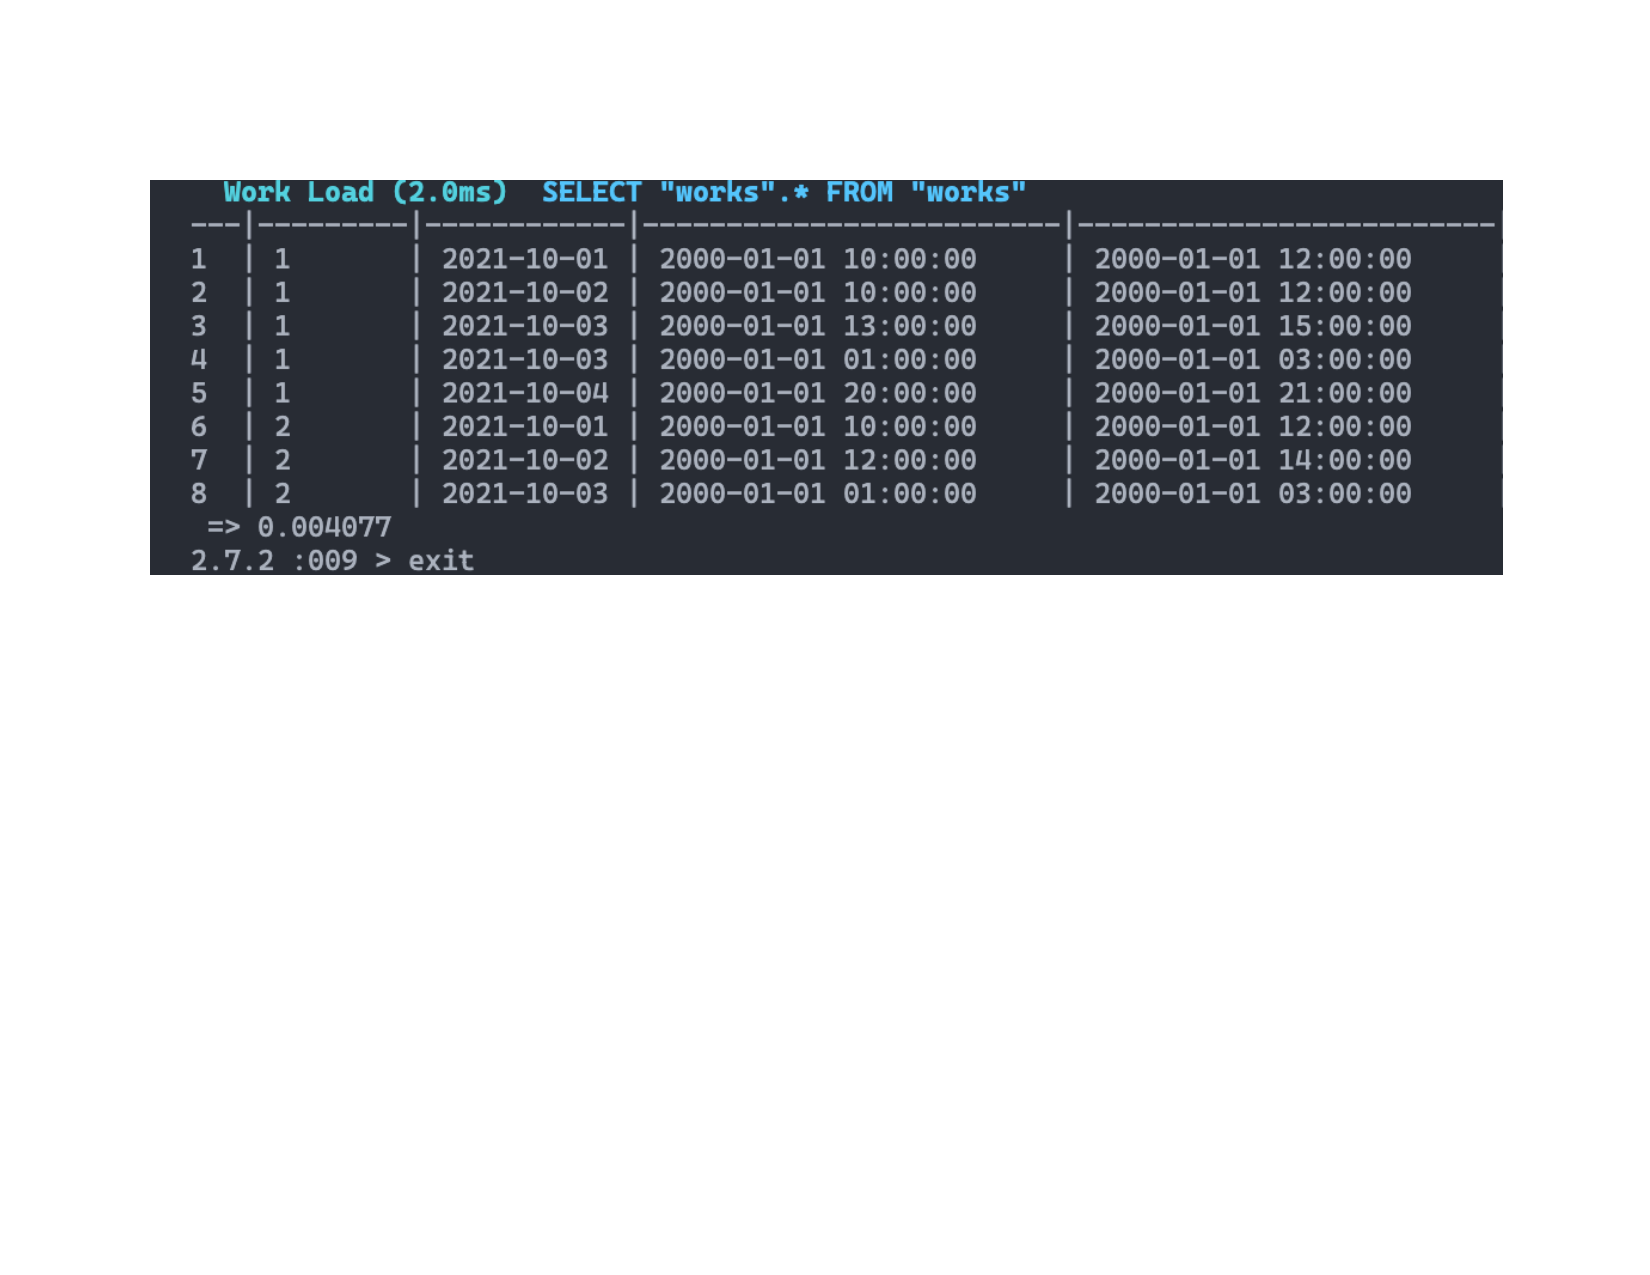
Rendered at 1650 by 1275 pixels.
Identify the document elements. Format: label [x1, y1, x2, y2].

picture [150, 180, 1503, 575]
